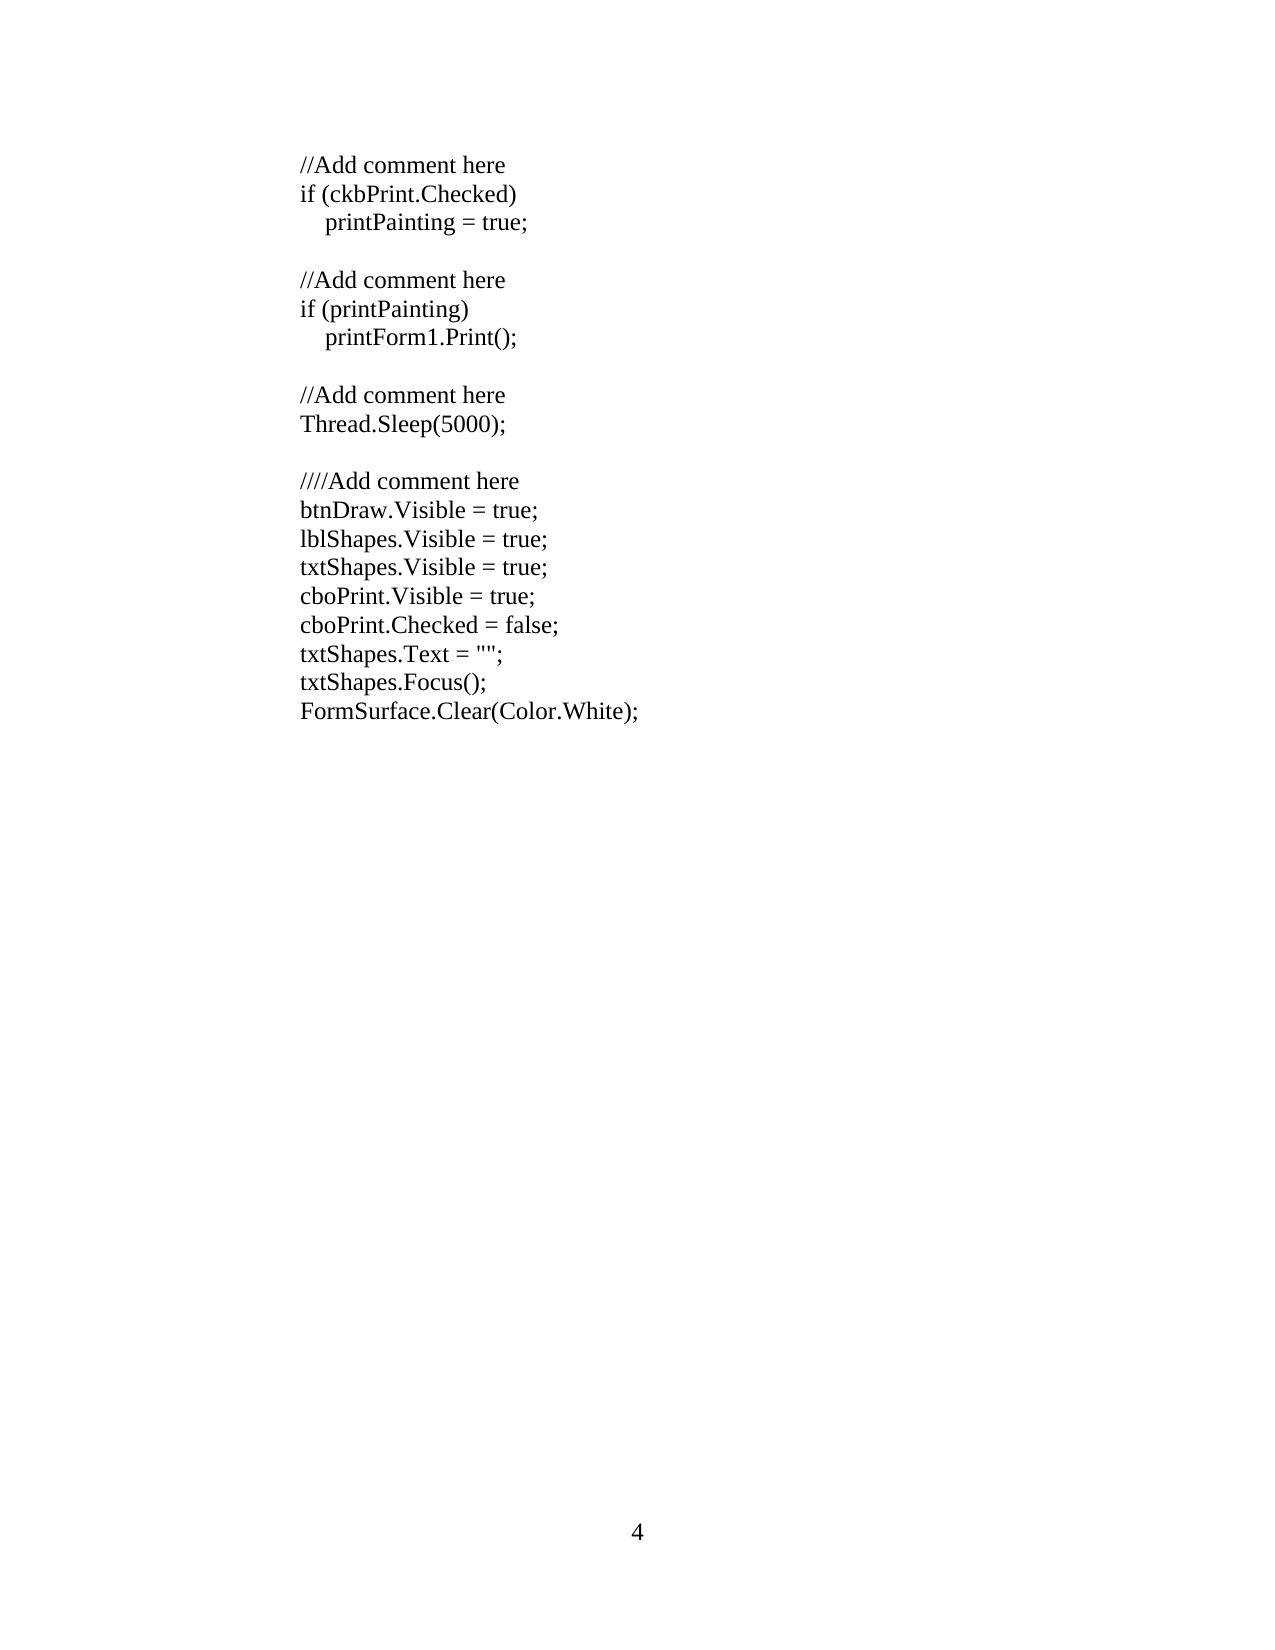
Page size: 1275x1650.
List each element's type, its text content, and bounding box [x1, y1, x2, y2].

text //Add comment here [225, 265, 1087, 294]
text cboPrint.Visible = true; [225, 581, 1087, 610]
text Thread.Sleep(5000); [225, 409, 1087, 437]
text FormSurface.Clear(Color.White); [225, 696, 1087, 725]
text ////Add comment here [225, 466, 1087, 495]
text lblShapes.Visible = true; [225, 524, 1087, 552]
text if (ckbPrint.Checked) [225, 179, 1087, 207]
text printPainting = true; [225, 207, 1087, 236]
text txtShapes.Text = ""; [225, 639, 1087, 667]
text txtShapes.Visible = true; [225, 552, 1087, 581]
text btnDraw.Visible = true; [225, 495, 1087, 524]
text cboPrint.Checked = false; [225, 610, 1087, 639]
text printForm1.Print(); [225, 322, 1087, 351]
text //Add comment here [225, 380, 1087, 409]
text //Add comment here [225, 150, 1087, 179]
text if (printPainting) [225, 294, 1087, 322]
text txtShapes.Focus(); [225, 667, 1087, 696]
